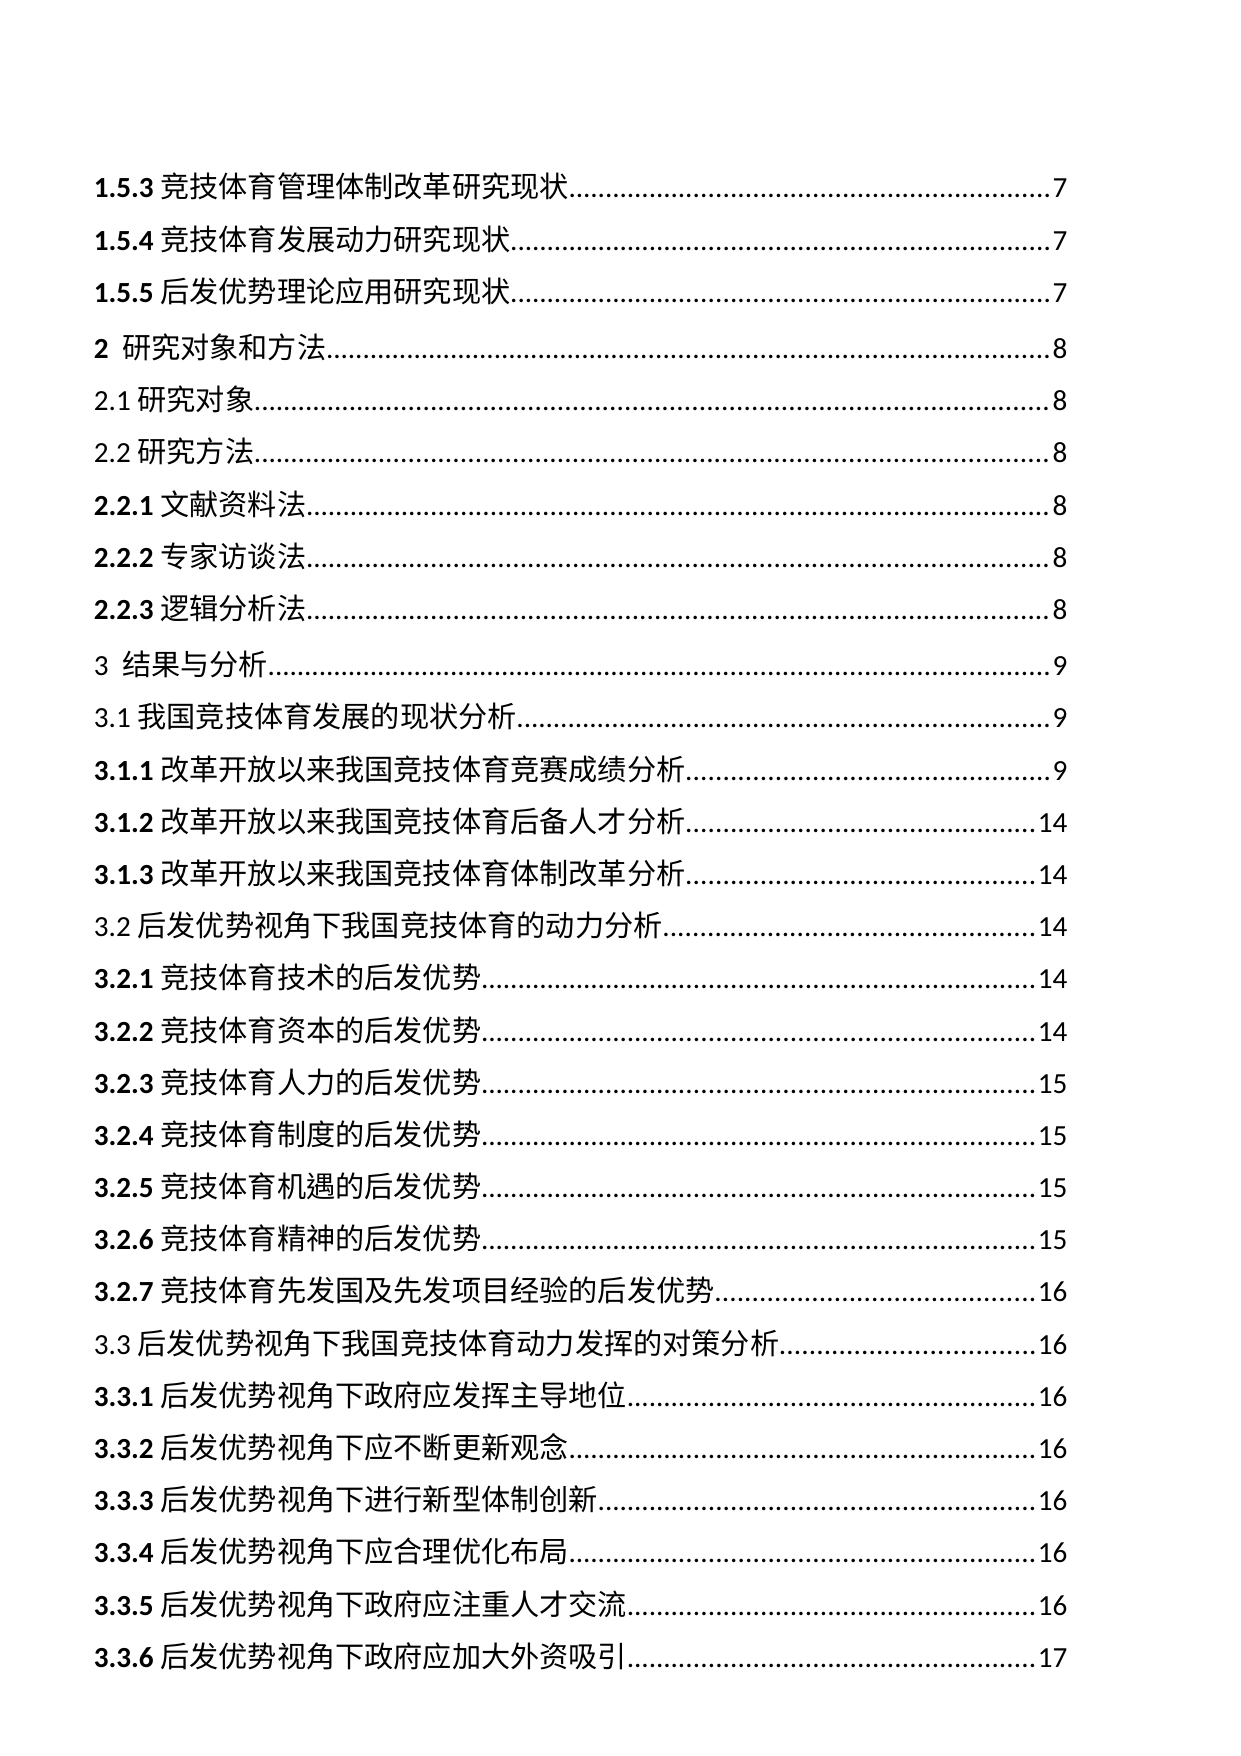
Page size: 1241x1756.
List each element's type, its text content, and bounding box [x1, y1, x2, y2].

text 1.5.3 竞技体育管理体制改革研究现状 7 [94, 167, 1115, 206]
text 1.5.5 后发优势理论应用研究现状 7 [94, 271, 1115, 311]
text 3.1.1 改革开放以来我国竞技体育竞赛成绩分析 9 [94, 749, 1115, 788]
text 2.2.2 专家访谈法 8 [94, 536, 1115, 576]
text 3.2.2 竞技体育资本的后发优势 14 [94, 1010, 1115, 1049]
text 3.2 后发优势视角下我国竞技体育的动力分析 14 [94, 905, 1115, 945]
text 2.2.1 文献资料法 8 [94, 484, 1115, 523]
text 3.3.4 后发优势视角下应合理优化布局 16 [94, 1532, 1115, 1571]
text 3.3.2 后发优势视角下应不断更新观念 16 [94, 1427, 1115, 1467]
text 3.3.3 后发优势视角下进行新型体制创新 16 [94, 1479, 1115, 1519]
text 3.3.1 后发优势视角下政府应发挥主导地位 16 [94, 1375, 1115, 1415]
text 3 结果与分析 9 [94, 640, 1115, 684]
text 3.3.5 后发优势视角下政府应注重人才交流 16 [94, 1584, 1115, 1623]
text 2.2.3 逻辑分析法 8 [94, 588, 1115, 628]
text 2 研究对象和方法 8 [94, 323, 1115, 367]
text 3.3.6 后发优势视角下政府应加大外资吸引 17 [94, 1636, 1115, 1676]
text 3.1.3 改革开放以来我国竞技体育体制改革分析 14 [94, 853, 1115, 893]
text 3.3 后发优势视角下我国竞技体育动力发挥的对策分析 16 [94, 1323, 1115, 1363]
text 2.1 研究对象 8 [94, 379, 1115, 419]
text 1.5.4 竞技体育发展动力研究现状 7 [94, 219, 1115, 258]
text 3.2.3 竞技体育人力的后发优势 15 [94, 1062, 1115, 1102]
text 2.2 研究方法 8 [94, 432, 1115, 471]
text 3.2.7 竞技体育先发国及先发项目经验的后发优势 16 [94, 1271, 1115, 1310]
text 3.1.2 改革开放以来我国竞技体育后备人才分析 14 [94, 801, 1115, 841]
text 3.2.6 竞技体育精神的后发优势 15 [94, 1218, 1115, 1258]
text 3.1 我国竞技体育发展的现状分析 9 [94, 697, 1115, 736]
text 3.2.5 竞技体育机遇的后发优势 15 [94, 1166, 1115, 1206]
text 3.2.1 竞技体育技术的后发优势 14 [94, 958, 1115, 997]
text 3.2.4 竞技体育制度的后发优势 15 [94, 1114, 1115, 1154]
